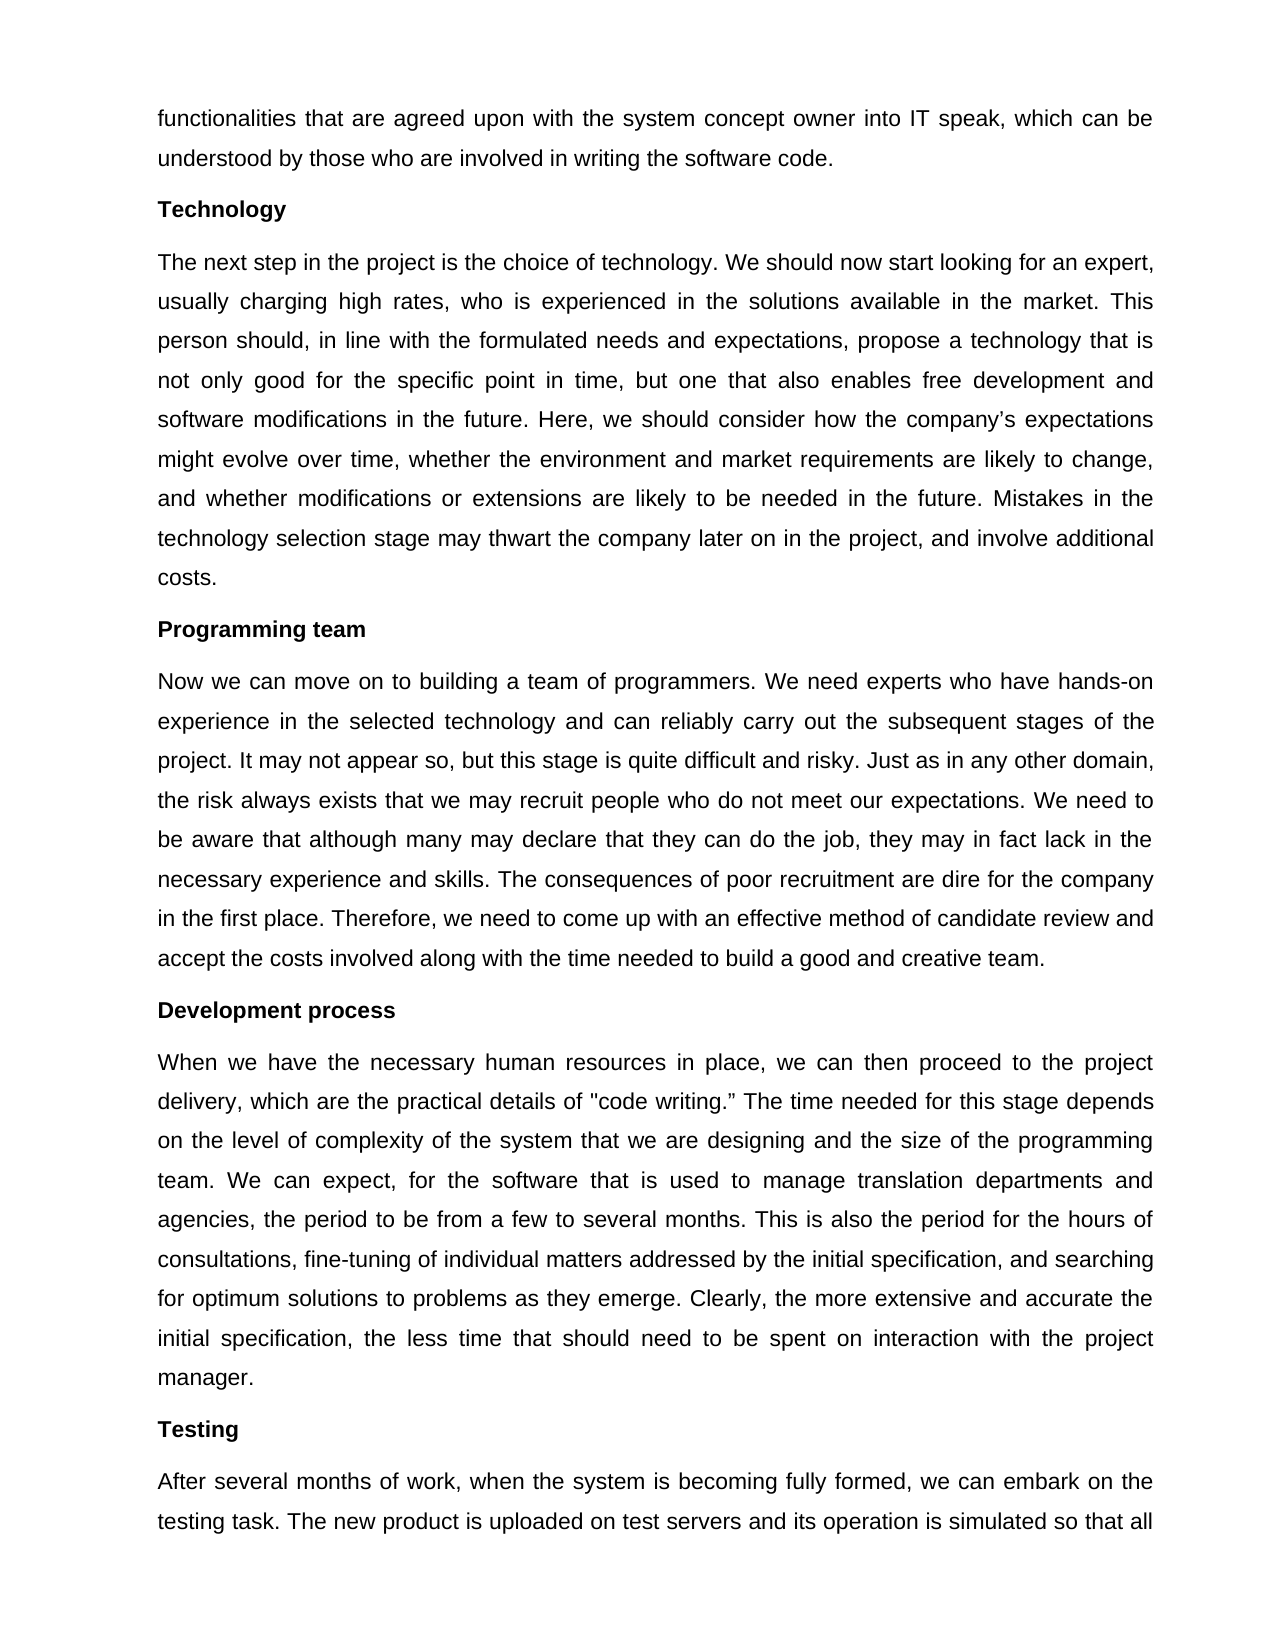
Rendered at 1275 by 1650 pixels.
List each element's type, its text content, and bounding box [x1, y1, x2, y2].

text When we have the necessary human resources in place, we can then proceed to the project delivery, which are the practical details of "code writing.” The time needed for this stage depends on the level of complexity of the system that we are designing and the size of the programming team. We can expect, for the software that is used to manage translation departments and agencies, the period to be from a few to several months. This is also the period for the hours of consultations, fine-tuning of individual matters addressed by the initial specification, and searching for optimum solutions to problems as they emerge. Clearly, the more extensive and accurate the initial specification, the less time that should need to be spent on interaction with the project manager. [157, 1048, 1155, 1391]
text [157, 105, 1155, 171]
text Now we can move on to building a team of programmers. We need experts who have hands-on experience in the selected technology and can reliably carry out the subsequent stages of the project. It may not appear so, but this stage is quite difficult and risky. Just as in any other domain, the risk always exists that we may recruit people who do not meet our expectations. We need to be aware that although many may declare that they can do the job, they may in fact lack in the necessary experience and skills. The consequences of poor recruitment are dire for the company in the first place. Therefore, we need to come up with an effective method of candidate review and accept the costs involved along with the time needed to build a good and creative team. [157, 668, 1155, 971]
text Technology [157, 196, 1155, 223]
text The next step in the project is the choice of technology. We should now start looking for an expert, usually charging high rates, who is experienced in the solutions available in the market. This person should, in line with the formulated needs and expectations, propose a technology that is not only good for the specific point in time, but one that also enables free development and software modifications in the future. Here, we should consider how the company’s expectations might evolve over time, whether the environment and market requirements are likely to change, and whether modifications or extensions are likely to be needed in the future. Mistakes in the technology selection stage may thwart the company later on in the project, and involve additional costs. [157, 248, 1155, 591]
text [157, 1468, 1155, 1534]
text Testing [157, 1416, 1155, 1443]
text Programming team [157, 616, 1155, 643]
text Development process [157, 997, 1155, 1023]
